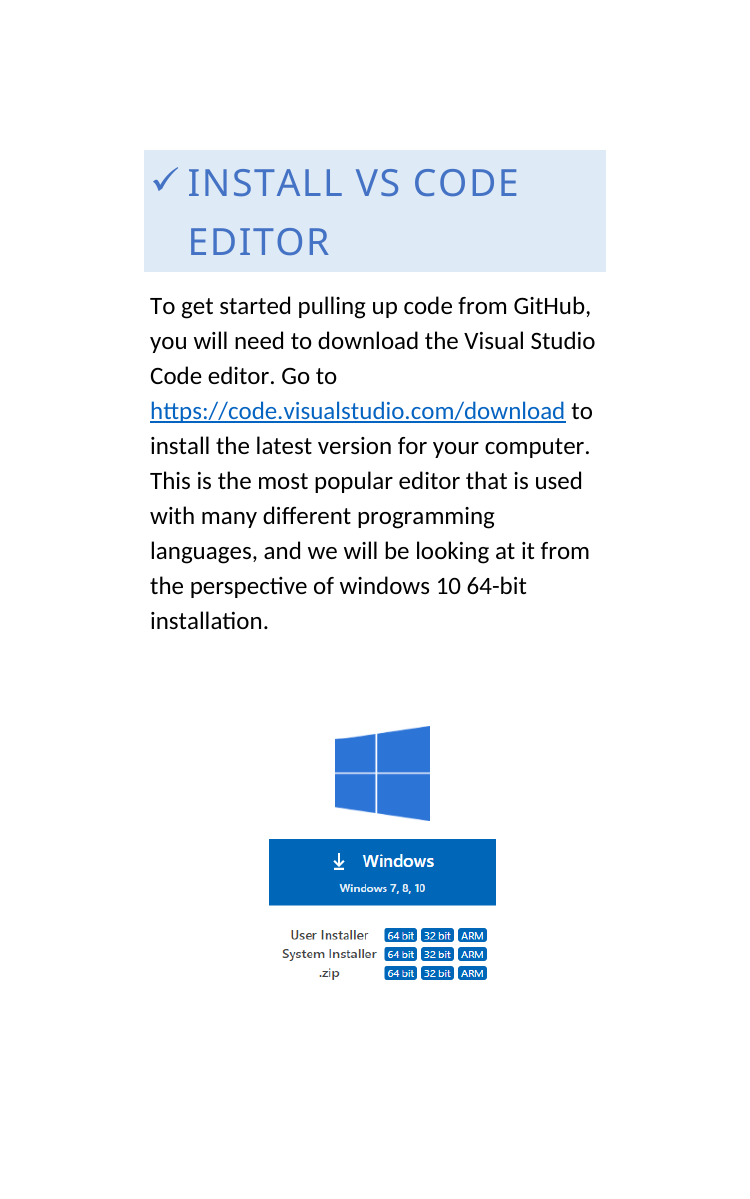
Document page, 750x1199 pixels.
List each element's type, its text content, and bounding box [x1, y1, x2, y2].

picture [221, 671, 529, 1023]
text To get started pulling up code from GitHub, you will need to download the Visual Studio Code editor. Go to https://code.visualstudio.com/download to install the latest version for your computer. This is the most popular editor that is used with many different programming languages, and we will be looking at it from the perspective of windows 10 64-bit installation. [150, 290, 600, 636]
subtitle Install VS code editor [150, 156, 600, 266]
